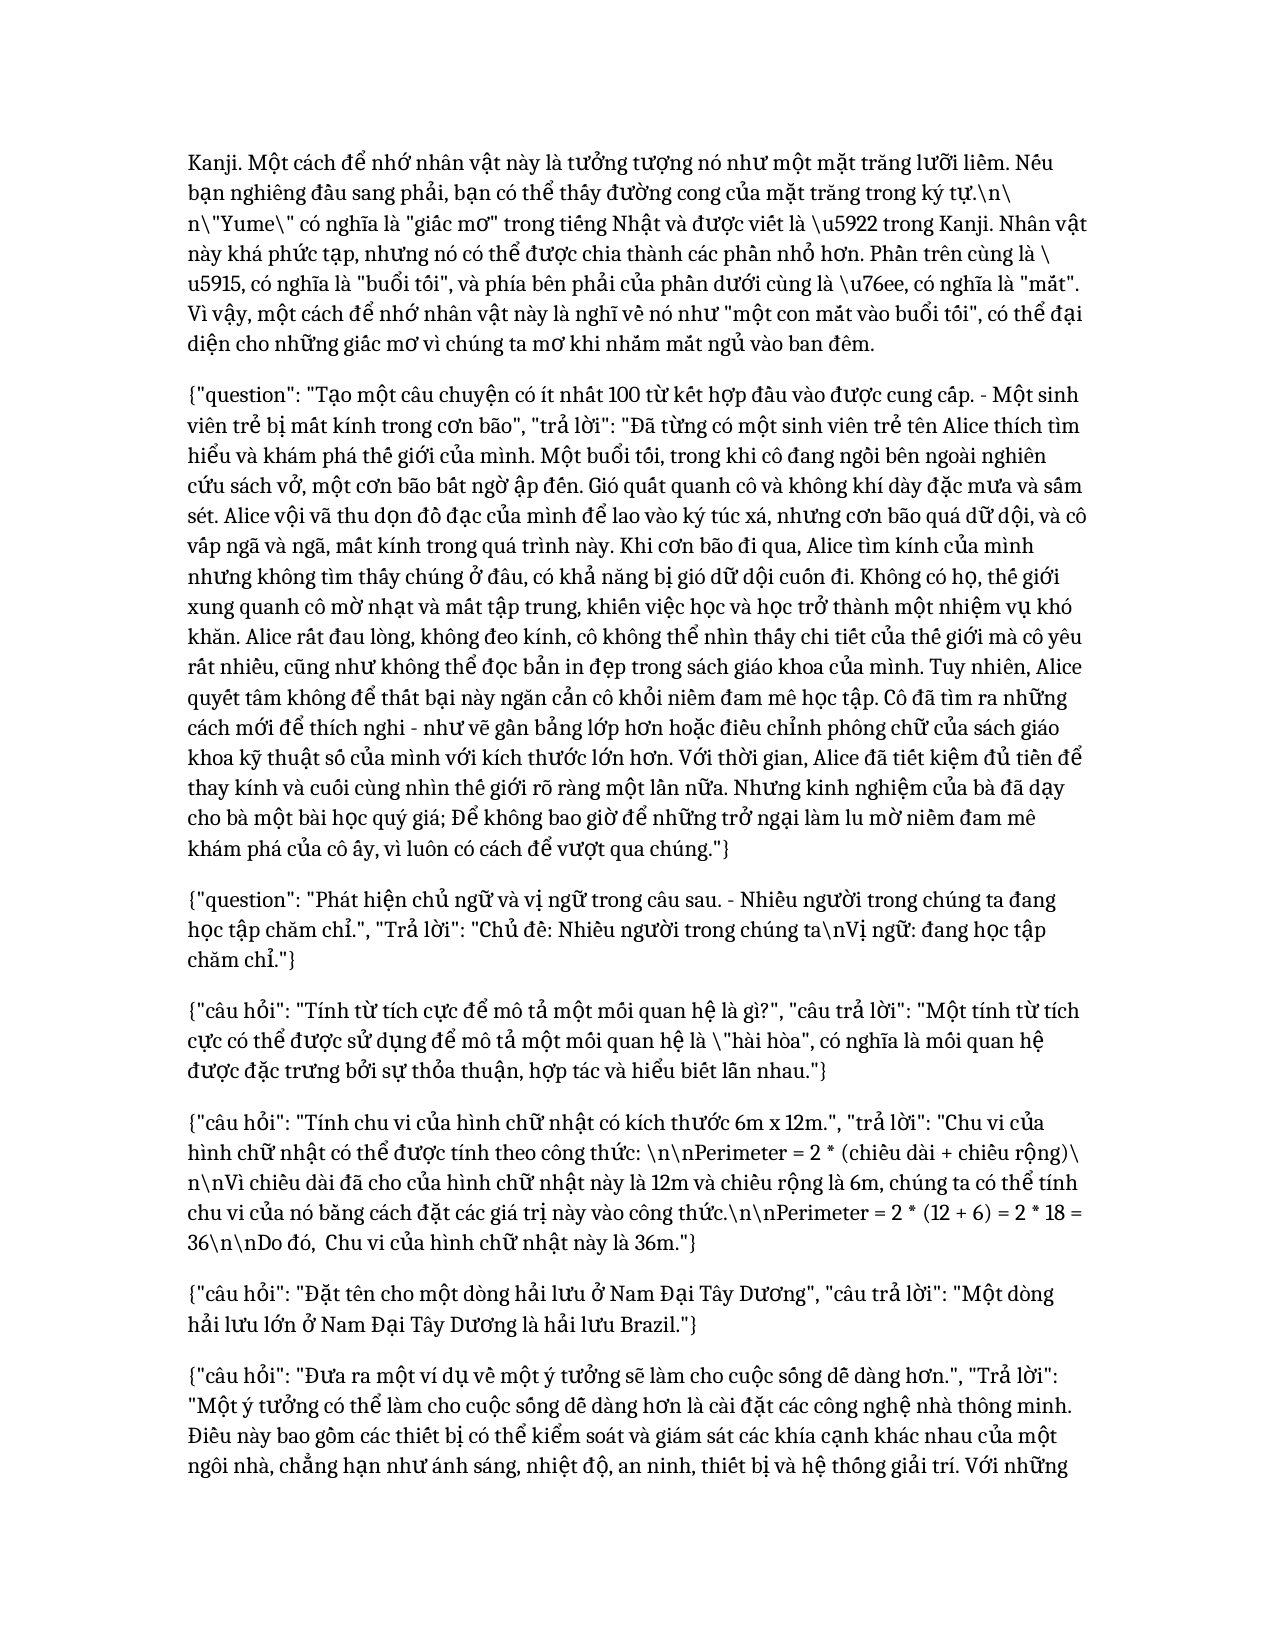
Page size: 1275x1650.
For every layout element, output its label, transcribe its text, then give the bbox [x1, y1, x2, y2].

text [187, 1362, 1087, 1479]
text {"question": "Tạo một câu chuyện có ít nhất 100 từ kết hợp đầu vào được cung cấp. - Một sinh viên trẻ bị mất kính trong cơn bão", "trả lời": "Đã từng có một sinh viên trẻ tên Alice thích tìm hiểu và khám phá thế giới của mình. Một buổi tối, trong khi cô đang ngồi bên ngoài nghiên cứu sách vở, một cơn bão bất ngờ ập đến. Gió quất quanh cô và không khí dày đặc mưa và sấm sét. Alice vội vã thu dọn đồ đạc của mình để lao vào ký túc xá, nhưng cơn bão quá dữ dội, và cô vấp ngã và ngã, mất kính trong quá trình này. Khi cơn bão đi qua, Alice tìm kính của mình nhưng không tìm thấy chúng ở đâu, có khả năng bị gió dữ dội cuốn đi. Không có họ, thế giới xung quanh cô mờ nhạt và mất tập trung, khiến việc học và học trở thành một nhiệm vụ khó khăn. Alice rất đau lòng, không đeo kính, cô không thể nhìn thấy chi tiết của thế giới mà cô yêu rất nhiều, cũng như không thể đọc bản in đẹp trong sách giáo khoa của mình. Tuy nhiên, Alice quyết tâm không để thất bại này ngăn cản cô khỏi niềm đam mê học tập. Cô đã tìm ra những cách mới để thích nghi - như vẽ gần bảng lớp hơn hoặc điều chỉnh phông chữ của sách giáo khoa kỹ thuật số của mình với kích thước lớn hơn. Với thời gian, Alice đã tiết kiệm đủ tiền để thay kính và cuối cùng nhìn thế giới rõ ràng một lần nữa. Nhưng kinh nghiệm của bà đã dạy cho bà một bài học quý giá; Để không bao giờ để những trở ngại làm lu mờ niềm đam mê khám phá của cô ấy, vì luôn có cách để vượt qua chúng."} [187, 382, 1087, 862]
text {"question": "Phát hiện chủ ngữ và vị ngữ trong câu sau. - Nhiều người trong chúng ta đang học tập chăm chỉ.", "Trả lời": "Chủ đề: Nhiều người trong chúng ta\nVị ngữ: đang học tập chăm chỉ."} [187, 886, 1087, 973]
text {"câu hỏi": "Tính từ tích cực để mô tả một mối quan hệ là gì?", "câu trả lời": "Một tính từ tích cực có thể được sử dụng để mô tả một mối quan hệ là \"hài hòa", có nghĩa là mối quan hệ được đặc trưng bởi sự thỏa thuận, hợp tác và hiểu biết lẫn nhau."} [187, 998, 1087, 1085]
text {"câu hỏi": "Tính chu vi của hình chữ nhật có kích thước 6m x 12m.", "trả lời": "Chu vi của hình chữ nhật có thể được tính theo công thức: \n\nPerimeter = 2 * (chiều dài + chiều rộng)\n\nVì chiều dài đã cho của hình chữ nhật này là 12m và chiều rộng là 6m, chúng ta có thể tính chu vi của nó bằng cách đặt các giá trị này vào công thức.\n\nPerimeter = 2 * (12 + 6) = 2 * 18 = 36\n\nDo đó, Chu vi của hình chữ nhật này là 36m."} [187, 1109, 1087, 1257]
text {"câu hỏi": "Đặt tên cho một dòng hải lưu ở Nam Đại Tây Dương", "câu trả lời": "Một dòng hải lưu lớn ở Nam Đại Tây Dương là hải lưu Brazil."} [187, 1281, 1087, 1338]
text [187, 150, 1087, 358]
